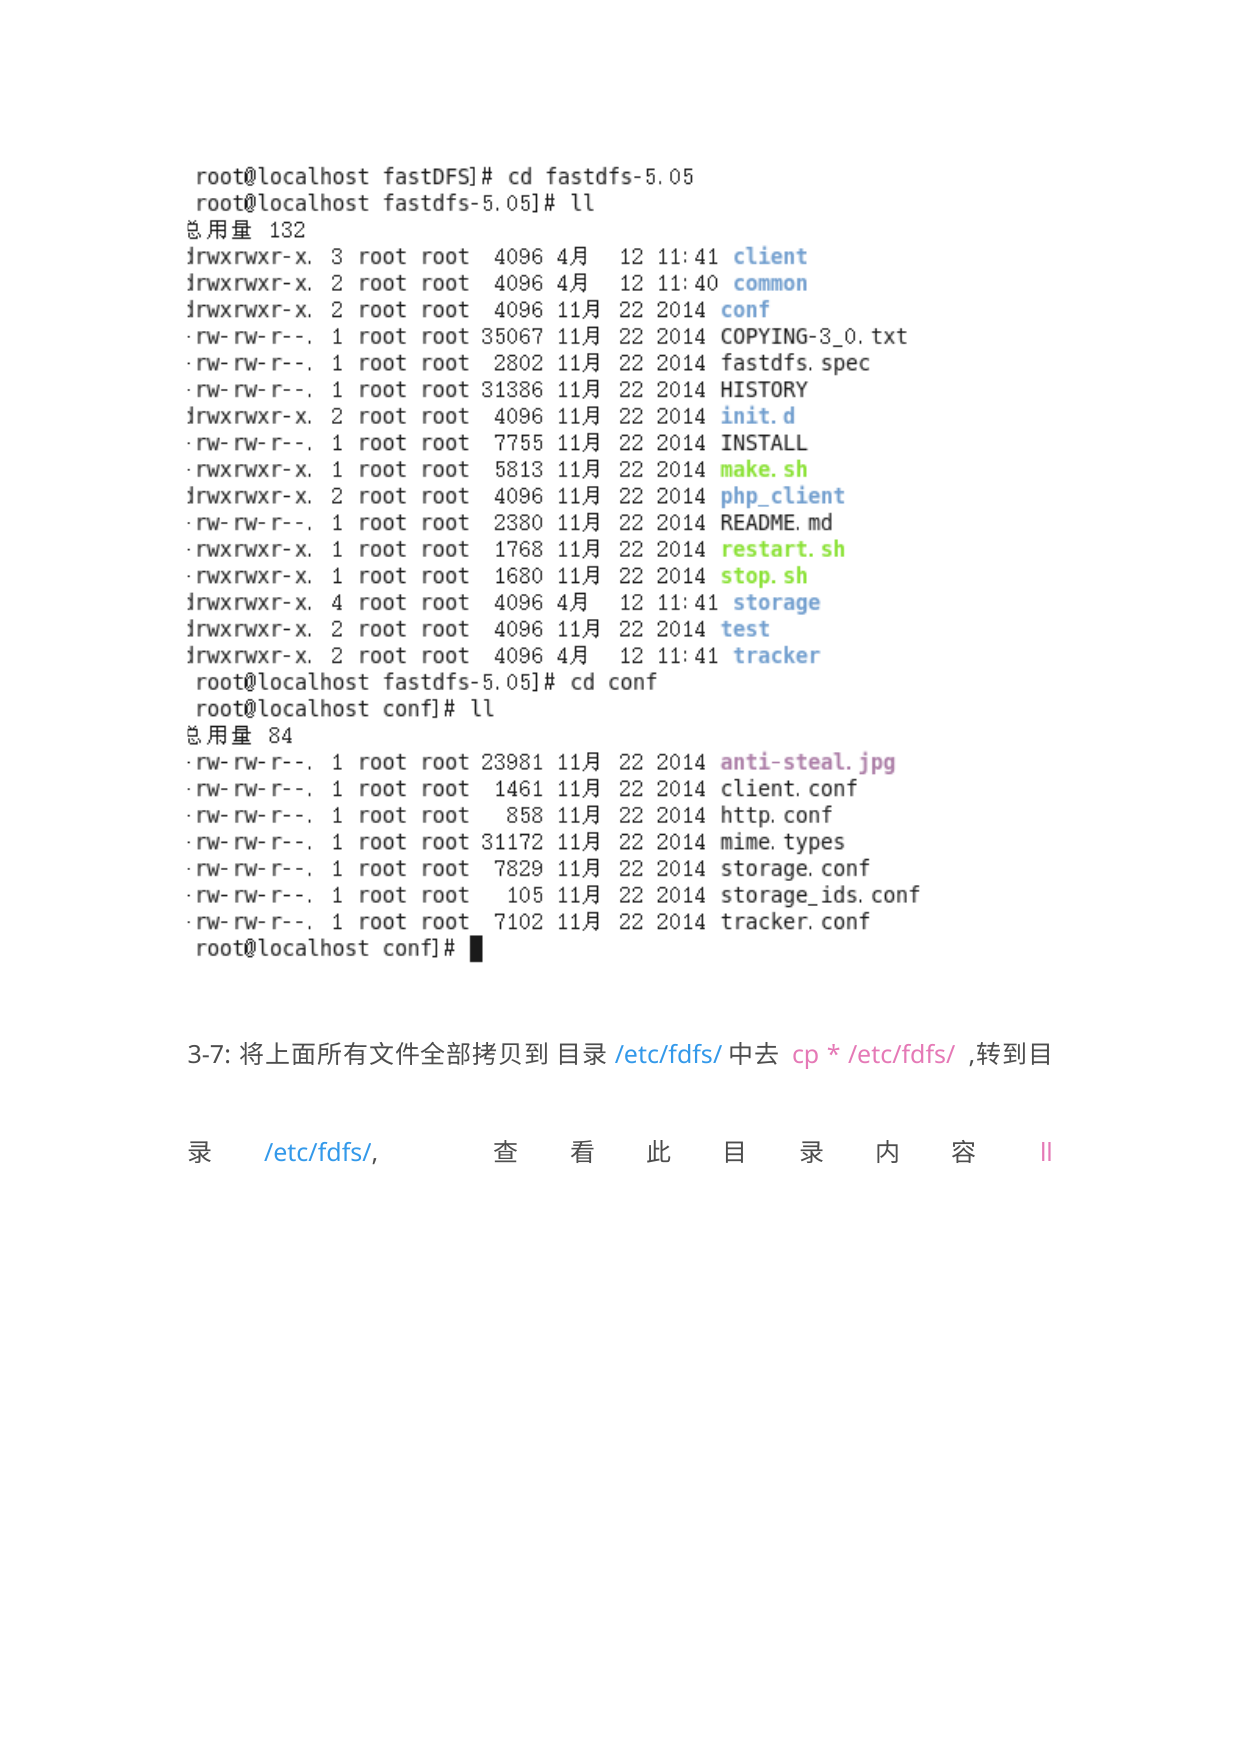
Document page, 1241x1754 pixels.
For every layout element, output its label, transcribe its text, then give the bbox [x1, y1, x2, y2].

picture [187, 162, 1018, 978]
text 3-7: 将上面所有文件全部拷贝到 目录 /etc/fdfs/ 中去 cp * /etc/fdfs/ ,转到目录/etc/fdfs/, 查看此目录内容 ll [187, 1020, 1053, 1183]
